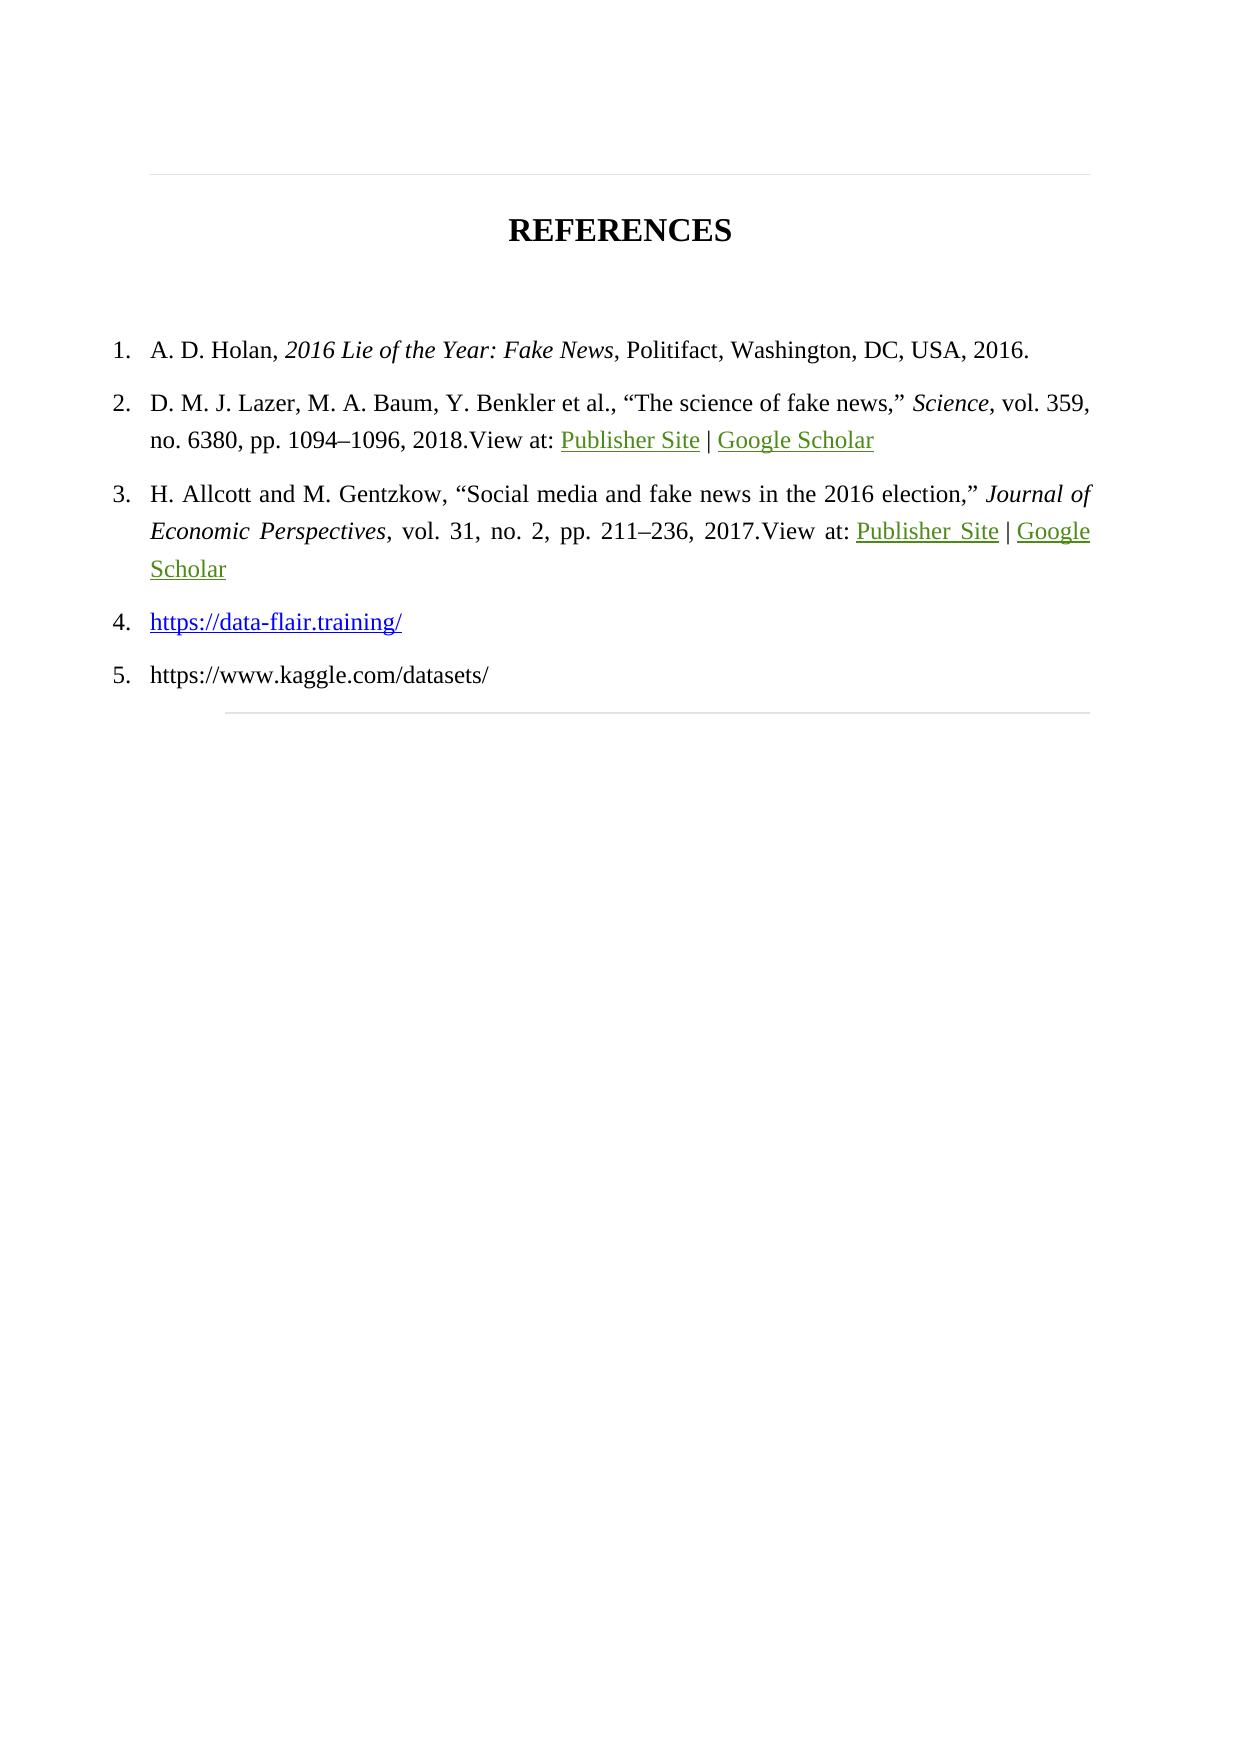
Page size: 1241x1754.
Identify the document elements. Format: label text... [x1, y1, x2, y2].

list A. D. Holan, 2016 Lie of the Year: Fake News, Politifact, Washington, DC, USA, 2016. [112, 326, 1090, 364]
list https://data-flair.training/ [112, 598, 1090, 636]
subtitle REFERENCES [150, 175, 1090, 249]
list H. Allcott and M. Gentzkow, “Social media and fake news in the 2016 election,” Journal of Economic Perspectives, vol. 31, no. 2, pp. 211–236, 2017.View at: Publisher Site | Google Scholar [112, 470, 1090, 582]
list https://www.kaggle.com/datasets/ [112, 651, 1090, 689]
list D. M. J. Lazer, M. A. Baum, Y. Benkler et al., “The science of fake news,” Science, vol. 359, no. 6380, pp. 1094–1096, 2018.View at: Publisher Site | Google Scholar [112, 379, 1090, 454]
